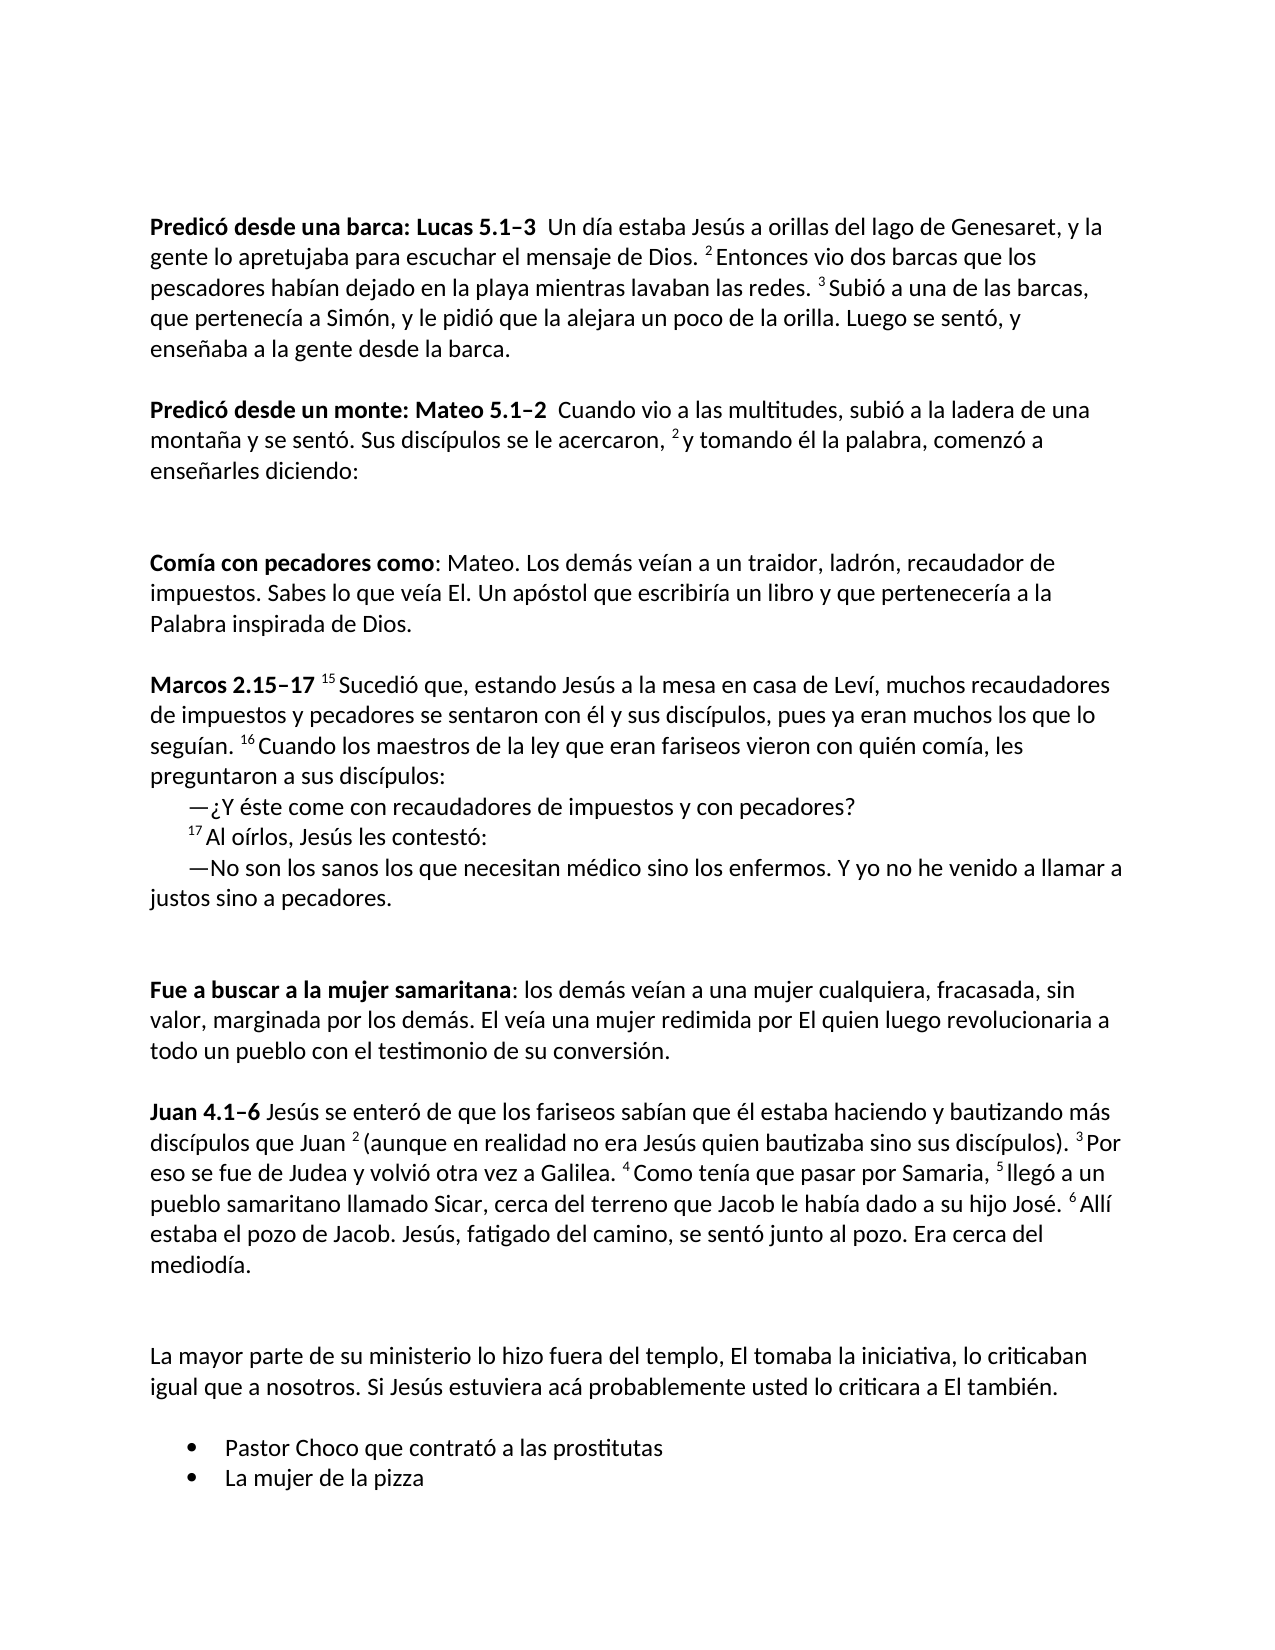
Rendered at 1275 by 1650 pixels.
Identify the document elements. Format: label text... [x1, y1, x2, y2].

text Juan 4.1–6 Jesús se enteró de que los fariseos sabían que él estaba haciendo y bautizando más discípulos que Juan 2 (aunque en realidad no era Jesús quien bautizaba sino sus discípulos). 3 Por eso se fue de Judea y volvió otra vez a Galilea. 4 Como tenía que pasar por Samaria, 5 llegó a un pueblo samaritano llamado Sicar, cerca del terreno que Jacob le había dado a su hijo José. 6 Allí estaba el pozo de Jacob. Jesús, fatigado del camino, se sentó junto al pozo. Era cerca del mediodía. [150, 1096, 1125, 1279]
text Predicó desde una barca: Lucas 5.1–3 Un día estaba Jesús a orillas del lago de Genesaret, y la gente lo apretujaba para escuchar el mensaje de Dios. 2 Entonces vio dos barcas que los pescadores habían dejado en la playa mientras lavaban las redes. 3 Subió a una de las barcas, que pertenecía a Simón, y le pidió que la alejara un poco de la orilla. Luego se sentó, y enseñaba a la gente desde la barca. [150, 211, 1125, 364]
text Fue a buscar a la mujer samaritana: los demás veían a una mujer cualquiera, fracasada, sin valor, marginada por los demás. El veía una mujer redimida por El quien luego revolucionaria a todo un pueblo con el testimonio de su conversión. [150, 974, 1125, 1066]
text Predicó desde un monte: Mateo 5.1–2 Cuando vio a las multitudes, subió a la ladera de una montaña y se sentó. Sus discípulos se le acercaron, 2 y tomando él la palabra, comenzó a enseñarles diciendo: [150, 394, 1125, 486]
text —¿Y éste come con recaudadores de impuestos y con pecadores? [150, 791, 1125, 821]
text —No son los sanos los que necesitan médico sino los enfermos. Y yo no he venido a llamar a justos sino a pecadores. [150, 852, 1125, 913]
text Comía con pecadores como: Mateo. Los demás veían a un traidor, ladrón, recaudador de impuestos. Sabes lo que veía El. Un apóstol que escribiría un libro y que pertenecería a la Palabra inspirada de Dios. [150, 547, 1125, 638]
text 17 Al oírlos, Jesús les contestó: [150, 821, 1125, 852]
list La mujer de la pizza [187, 1462, 1125, 1493]
text Marcos 2.15–17 15 Sucedió que, estando Jesús a la mesa en casa de Leví, muchos recaudadores de impuestos y pecadores se sentaron con él y sus discípulos, pues ya eran muchos los que lo seguían. 16 Cuando los maestros de la ley que eran fariseos vieron con quién comía, les preguntaron a sus discípulos: [150, 669, 1125, 791]
text La mayor parte de su ministerio lo hizo fuera del templo, El tomaba la iniciativa, lo criticaban igual que a nosotros. Si Jesús estuviera acá probablemente usted lo criticara a El también. [150, 1340, 1125, 1401]
list Pastor Choco que contrató a las prostitutas [187, 1432, 1125, 1462]
